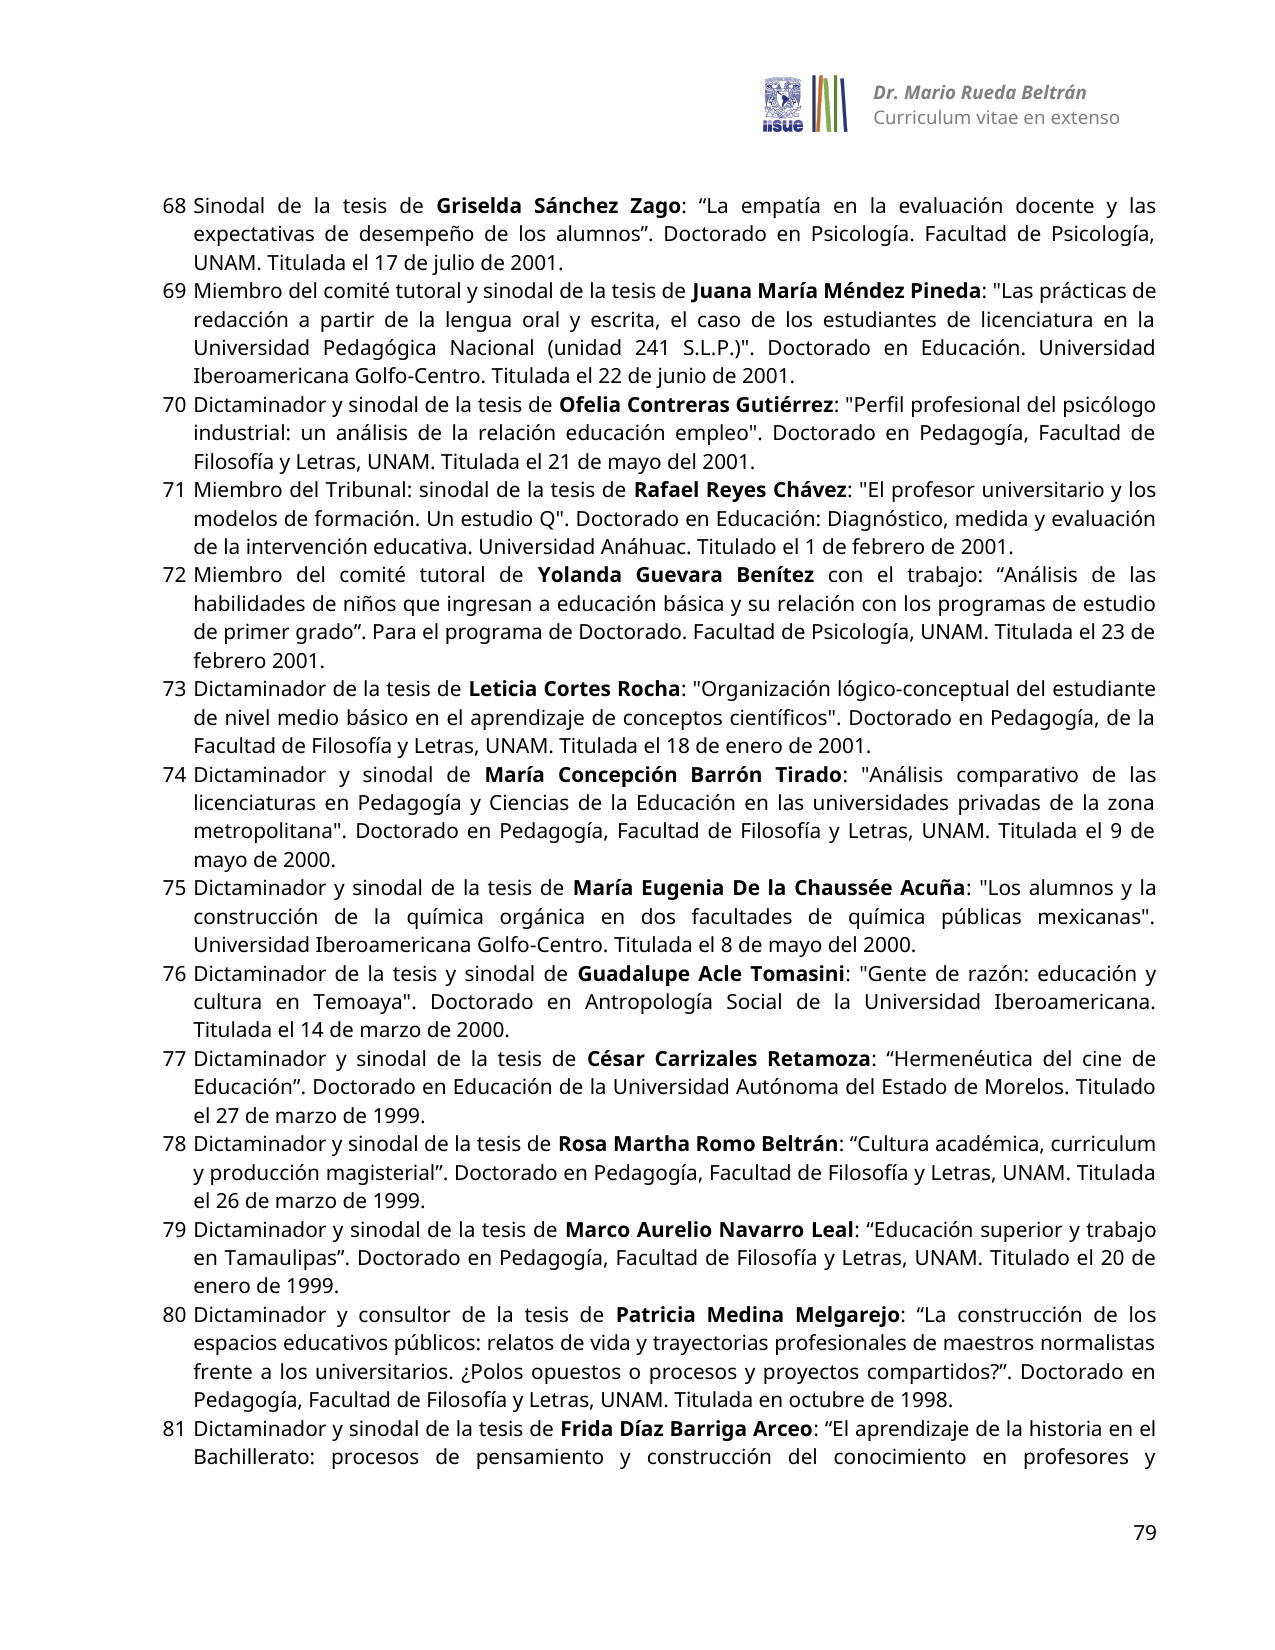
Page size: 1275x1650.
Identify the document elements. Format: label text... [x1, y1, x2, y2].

list Dictaminador de la tesis y sinodal de Guadalupe Acle Tomasini: "Gente de razón: educación y cultura en Temoaya". Doctorado en Antropología Social de la Universidad Iberoamericana. Titulada el 14 de marzo de 2000. [162, 959, 1157, 1044]
list Dictaminador y sinodal de la tesis de Ofelia Contreras Gutiérrez: "Perfil profesional del psicólogo industrial: un análisis de la relación educación empleo". Doctorado en Pedagogía, Facultad de Filosofía y Letras, UNAM. Titulada el 21 de mayo del 2001. [162, 390, 1157, 475]
list Sinodal de la tesis de Griselda Sánchez Zago: “La empatía en la evaluación docente y las expectativas de desempeño de los alumnos”. Doctorado en Psicología. Facultad de Psicología, UNAM. Titulada el 17 de julio de 2001. [162, 191, 1157, 276]
picture [756, 75, 851, 134]
list Dictaminador y sinodal de María Concepción Barrón Tirado: "Análisis comparativo de las licenciaturas en Pedagogía y Ciencias de la Educación en las universidades privadas de la zona metropolitana". Doctorado en Pedagogía, Facultad de Filosofía y Letras, UNAM. Titulada el 9 de mayo de 2000. [162, 760, 1157, 873]
list Dictaminador y sinodal de la tesis de César Carrizales Retamoza: “Hermenéutica del cine de Educación”. Doctorado en Educación de la Universidad Autónoma del Estado de Morelos. Titulado el 27 de marzo de 1999. [162, 1044, 1157, 1129]
list Dictaminador y consultor de la tesis de Patricia Medina Melgarejo: “La construcción de los espacios educativos públicos: relatos de vida y trayectorias profesionales de maestros normalistas frente a los universitarios. ¿Polos opuestos o procesos y proyectos compartidos?”. Doctorado en Pedagogía, Facultad de Filosofía y Letras, UNAM. Titulada en octubre de 1998. [162, 1300, 1157, 1414]
list Miembro del comité tutoral de Yolanda Guevara Benítez con el trabajo: “Análisis de las habilidades de niños que ingresan a educación básica y su relación con los programas de estudio de primer grado”. Para el programa de Doctorado. Facultad de Psicología, UNAM. Titulada el 23 de febrero 2001. [162, 561, 1157, 674]
list Dictaminador de la tesis de Leticia Cortes Rocha: "Organización lógico-conceptual del estudiante de nivel medio básico en el aprendizaje de conceptos científicos". Doctorado en Pedagogía, de la Facultad de Filosofía y Letras, UNAM. Titulada el 18 de enero de 2001. [162, 674, 1157, 760]
list Dictaminador y sinodal de la tesis de Rosa Martha Romo Beltrán: “Cultura académica, curriculum y producción magisterial”. Doctorado en Pedagogía, Facultad de Filosofía y Letras, UNAM. Titulada el 26 de marzo de 1999. [162, 1129, 1157, 1215]
list Miembro del comité tutoral y sinodal de la tesis de Juana María Méndez Pineda: "Las prácticas de redacción a partir de la lengua oral y escrita, el caso de los estudiantes de licenciatura en la Universidad Pedagógica Nacional (unidad 241 S.L.P.)". Doctorado en Educación. Universidad Iberoamericana Golfo-Centro. Titulada el 22 de junio de 2001. [162, 276, 1157, 390]
list Dictaminador y sinodal de la tesis de María Eugenia De la Chaussée Acuña: "Los alumnos y la construcción de la química orgánica en dos facultades de química públicas mexicanas". Universidad Iberoamericana Golfo-Centro. Titulada el 8 de mayo del 2000. [162, 873, 1157, 959]
list Dictaminador y sinodal de la tesis de Marco Aurelio Navarro Leal: “Educación superior y trabajo en Tamaulipas”. Doctorado en Pedagogía, Facultad de Filosofía y Letras, UNAM. Titulado el 20 de enero de 1999. [162, 1215, 1157, 1300]
list Miembro del Tribunal: sinodal de la tesis de Rafael Reyes Chávez: "El profesor universitario y los modelos de formación. Un estudio Q". Doctorado en Educación: Diagnóstico, medida y evaluación de la intervención educativa. Universidad Anáhuac. Titulado el 1 de febrero de 2001. [162, 475, 1157, 561]
